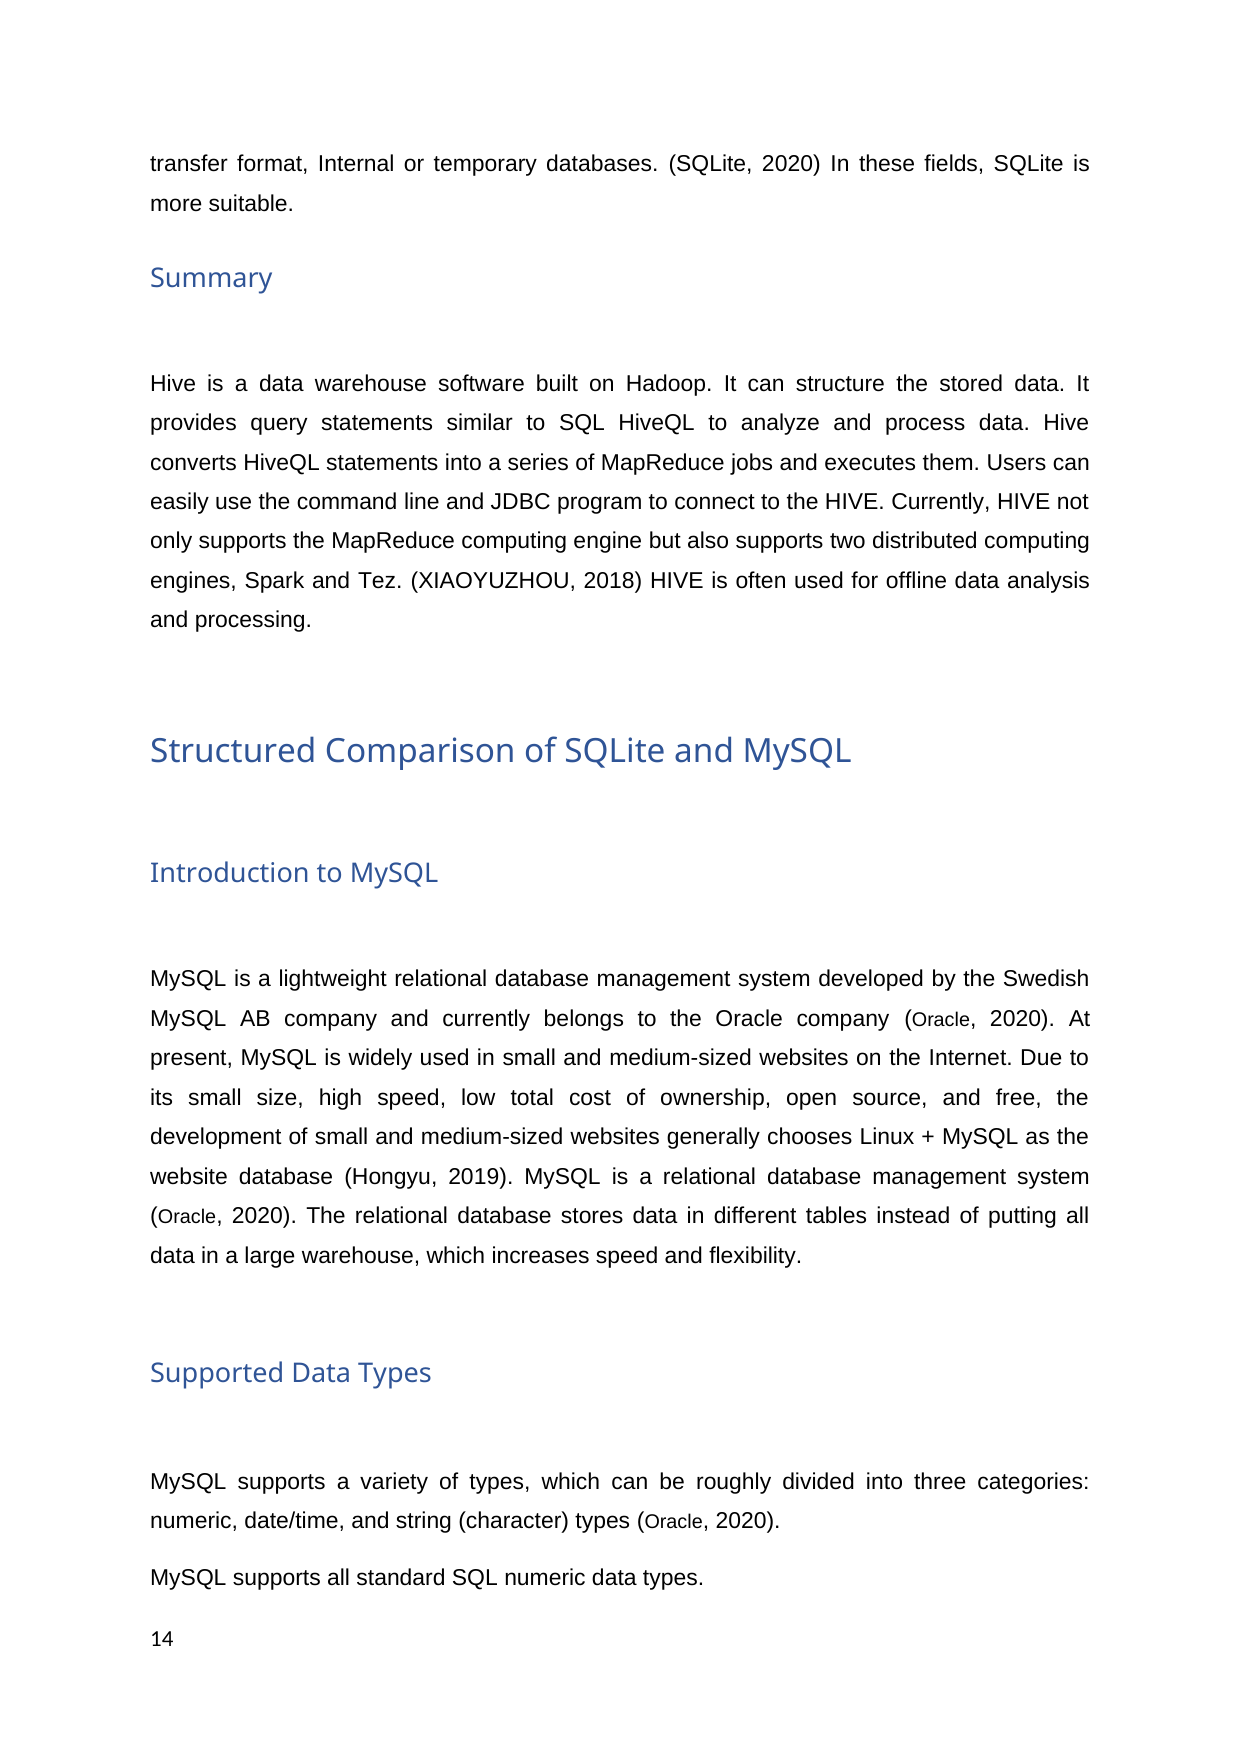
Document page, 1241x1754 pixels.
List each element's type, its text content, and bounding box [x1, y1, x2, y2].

subtitle Summary [150, 258, 1090, 295]
subtitle Structured Comparison of SQLite and MySQL [150, 727, 1090, 772]
subtitle Introduction to MySQL [150, 854, 1090, 891]
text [150, 150, 1090, 216]
text MySQL is a lightweight relational database management system developed by the Swedish MySQL AB company and currently belongs to the Oracle company (Oracle, 2020). At present, MySQL is widely used in small and medium-sized websites on the Internet. Due to its small size, high speed, low total cost of ownership, open source, and free, the development of small and medium-sized websites generally chooses Linux + MySQL as the website database . MySQL is a relational database management system (Oracle, 2020). The relational database stores data in different tables instead of putting all data in a large warehouse, which increases speed and flexibility. [150, 965, 1090, 1268]
text Hive is a data warehouse software built on Hadoop. It can structure the stored data. It provides query statements similar to SQL HiveQL to analyze and process data. Hive converts HiveQL statements into a series of MapReduce jobs and executes them. Users can easily use the command line and JDBC program to connect to the HIVE. Currently, HIVE not only supports the MapReduce computing engine but also supports two distributed computing engines, Spark and Tez. HIVE is often used for offline data analysis and processing. [150, 369, 1090, 633]
text MySQL supports all standard SQL numeric data types. [150, 1563, 1090, 1590]
text MySQL supports a variety of types, which can be roughly divided into three categories: numeric, date/time, and string (character) types (Oracle, 2020). [150, 1468, 1090, 1534]
subtitle Supported Data Types [150, 1354, 1090, 1391]
